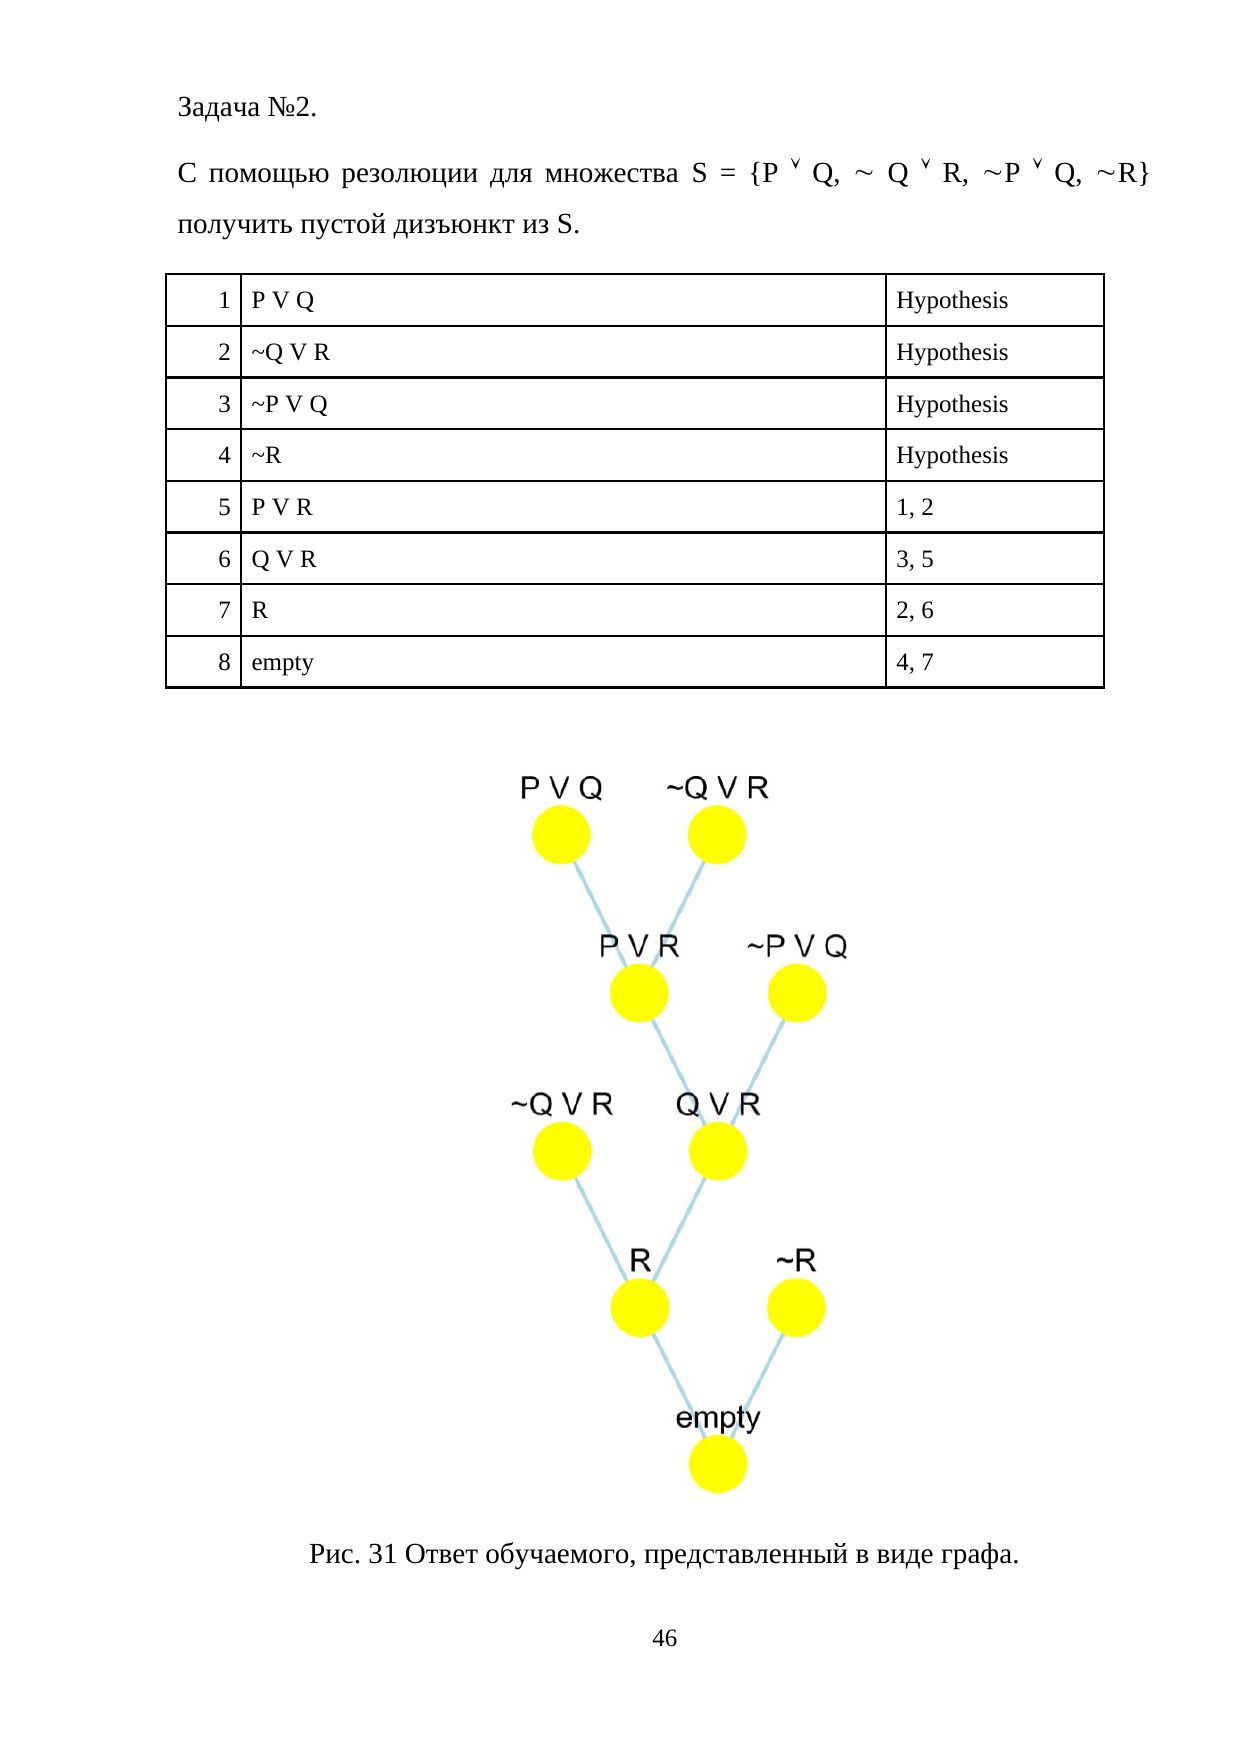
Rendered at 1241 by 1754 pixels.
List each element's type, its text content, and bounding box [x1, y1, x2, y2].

table_cell Q V R [242, 534, 885, 583]
text Рис. 31 Ответ обучаемого, представленный в виде графа. [177, 1536, 1152, 1569]
table_cell P V R [242, 482, 885, 531]
table_cell 3 [167, 379, 240, 428]
table_cell ~R [242, 430, 885, 480]
table_cell empty [242, 637, 885, 686]
table_header 1 [167, 275, 240, 325]
table_cell 4, 7 [887, 637, 1103, 686]
table_cell 8 [167, 637, 240, 686]
table_cell Hypothesis [887, 379, 1103, 428]
table_cell 3, 5 [887, 534, 1103, 583]
table_cell R [242, 585, 885, 635]
table_cell 2, 6 [887, 585, 1103, 635]
table_cell 5 [167, 482, 240, 531]
table_cell 2 [167, 327, 240, 376]
table_cell 1, 2 [887, 482, 1103, 531]
table_header Hypothesis [887, 275, 1103, 325]
picture [177, 755, 1152, 1505]
table_cell 4 [167, 430, 240, 480]
text С помощью резолюции для множества S = {P Q, Q R, P Q, R} получить пустой дизъюнкт из S. [177, 156, 1152, 239]
table_cell ~Q V R [242, 327, 885, 376]
table_cell 7 [167, 585, 240, 635]
table_cell 6 [167, 534, 240, 583]
table_cell Hypothesis [887, 430, 1103, 480]
text Задача №2. [177, 89, 1152, 122]
table_header P V Q [242, 275, 885, 325]
table_cell ~P V Q [242, 379, 885, 428]
table_cell Hypothesis [887, 327, 1103, 376]
